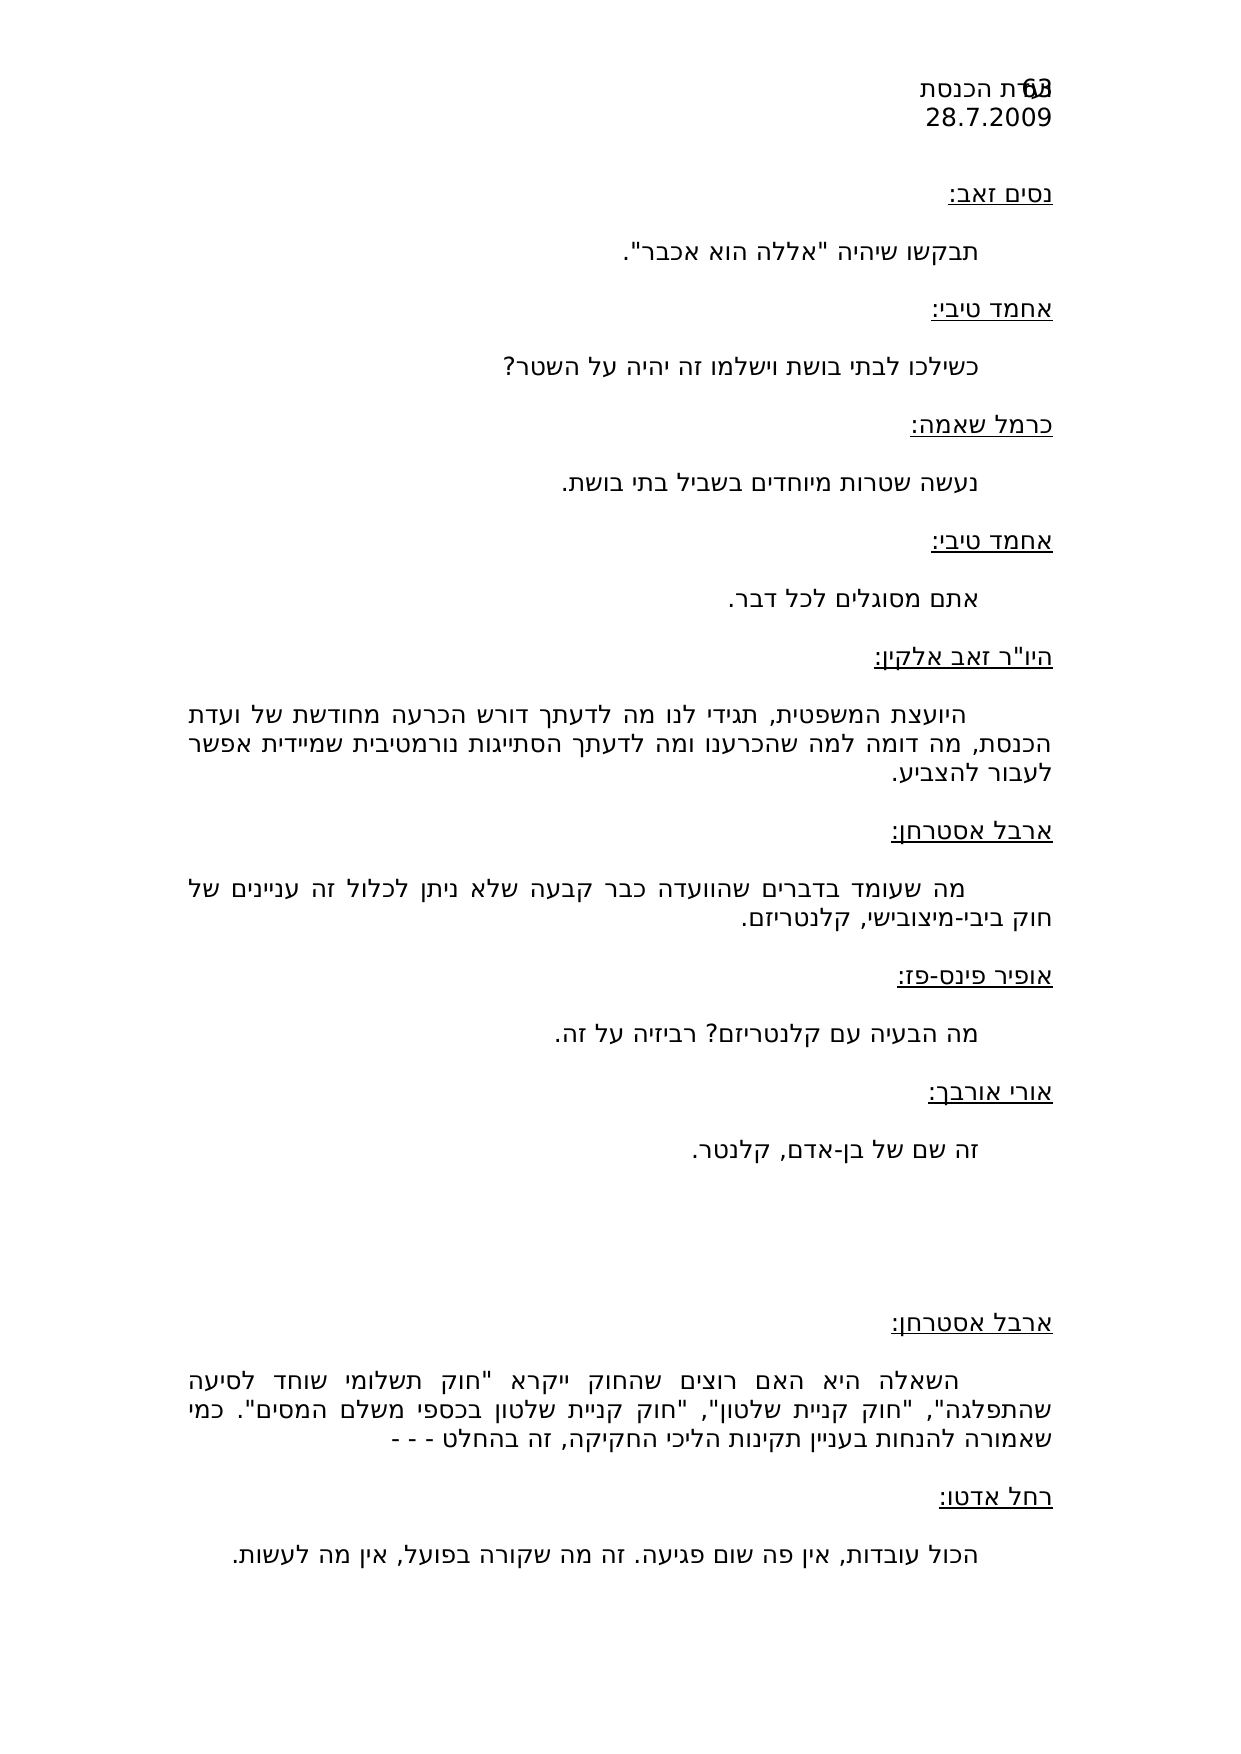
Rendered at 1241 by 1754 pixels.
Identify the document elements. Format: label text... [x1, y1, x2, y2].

text היו"ר זאב אלקין: [187, 642, 1053, 671]
text נסים זאב: [187, 179, 1053, 208]
text ארבל אסטרחן: [187, 816, 1053, 845]
text מה הבעיה עם קלנטריזם? רביזיה על זה. [187, 1019, 1053, 1048]
text רחל אדטו: [187, 1482, 1053, 1511]
text מה שעומד בדברים שהוועדה כבר קבעה שלא ניתן לכלול זה עניינים של חוק ביבי-מיצובישי, קלנטריזם. [187, 874, 1053, 932]
text היועצת המשפטית, תגידי לנו מה לדעתך דורש הכרעה מחודשת של ועדת הכנסת, מה דומה למה שהכרענו ומה לדעתך הסתייגות נורמטיבית שמיידית אפשר לעבור להצביע. [187, 700, 1053, 787]
text תבקשו שיהיה "אללה הוא אכבר". [187, 237, 1053, 266]
text הכול עובדות, אין פה שום פגיעה. זה מה שקורה בפועל, אין מה לעשות. [187, 1540, 1053, 1569]
text אופיר פינס-פז: [187, 961, 1053, 990]
text השאלה היא האם רוצים שהחוק ייקרא "חוק תשלומי שוחד לסיעה שהתפלגה", "חוק קניית שלטון", "חוק קניית שלטון בכספי משלם המסים". כמי שאמורה להנחות בעניין תקינות הליכי החקיקה, זה בהחלט - - - [187, 1366, 1053, 1453]
text אחמד טיבי: [187, 294, 1053, 324]
text זה שם של בן-אדם, קלנטר. [187, 1135, 1053, 1164]
text כרמל שאמה: [187, 410, 1053, 439]
text כשילכו לבתי בושת וישלמו זה יהיה על השטר? [187, 352, 1053, 382]
text ארבל אסטרחן: [187, 1308, 1053, 1337]
text אורי אורבך: [187, 1077, 1053, 1106]
text אתם מסוגלים לכל דבר. [187, 584, 1053, 613]
text אחמד טיבי: [187, 526, 1053, 555]
text נעשה שטרות מיוחדים בשביל בתי בושת. [187, 468, 1053, 497]
